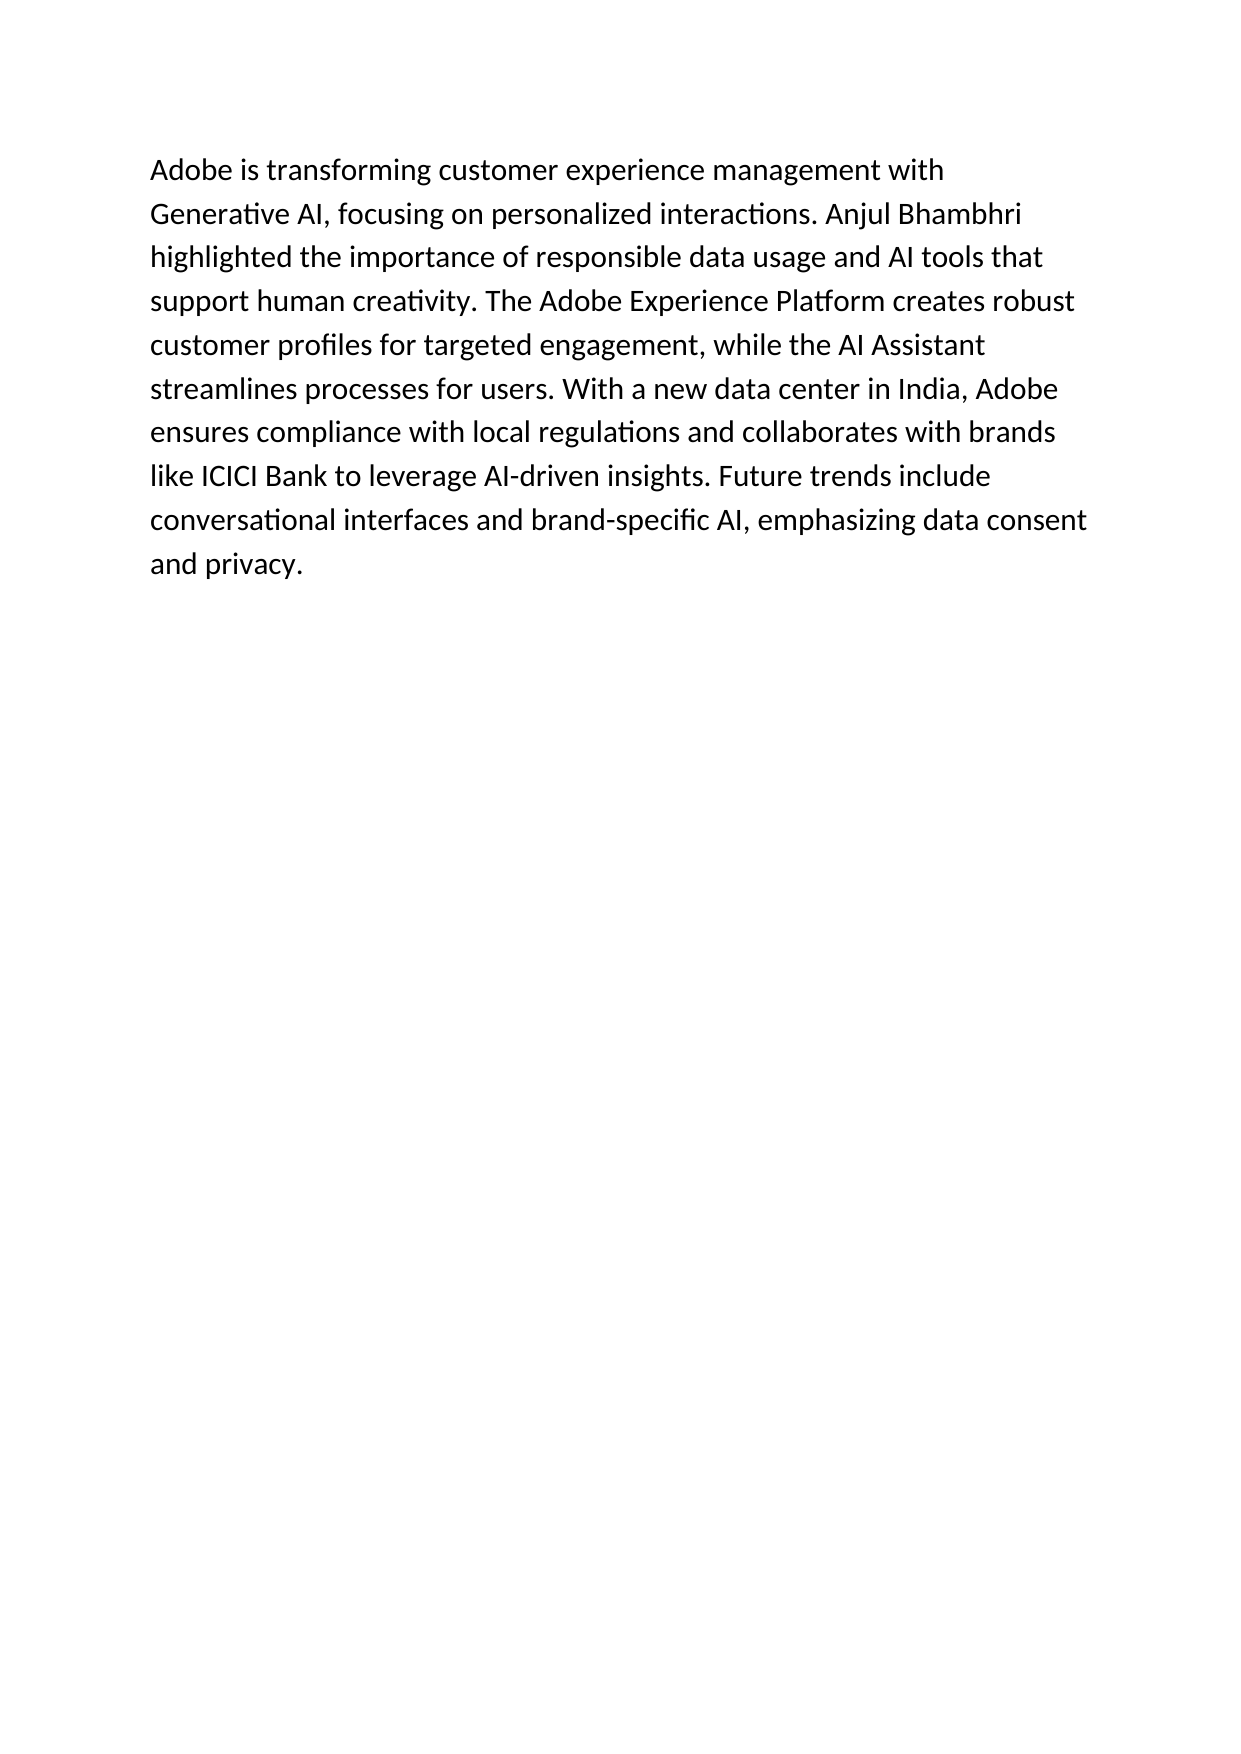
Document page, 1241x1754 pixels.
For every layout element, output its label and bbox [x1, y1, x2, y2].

text [150, 150, 1090, 582]
